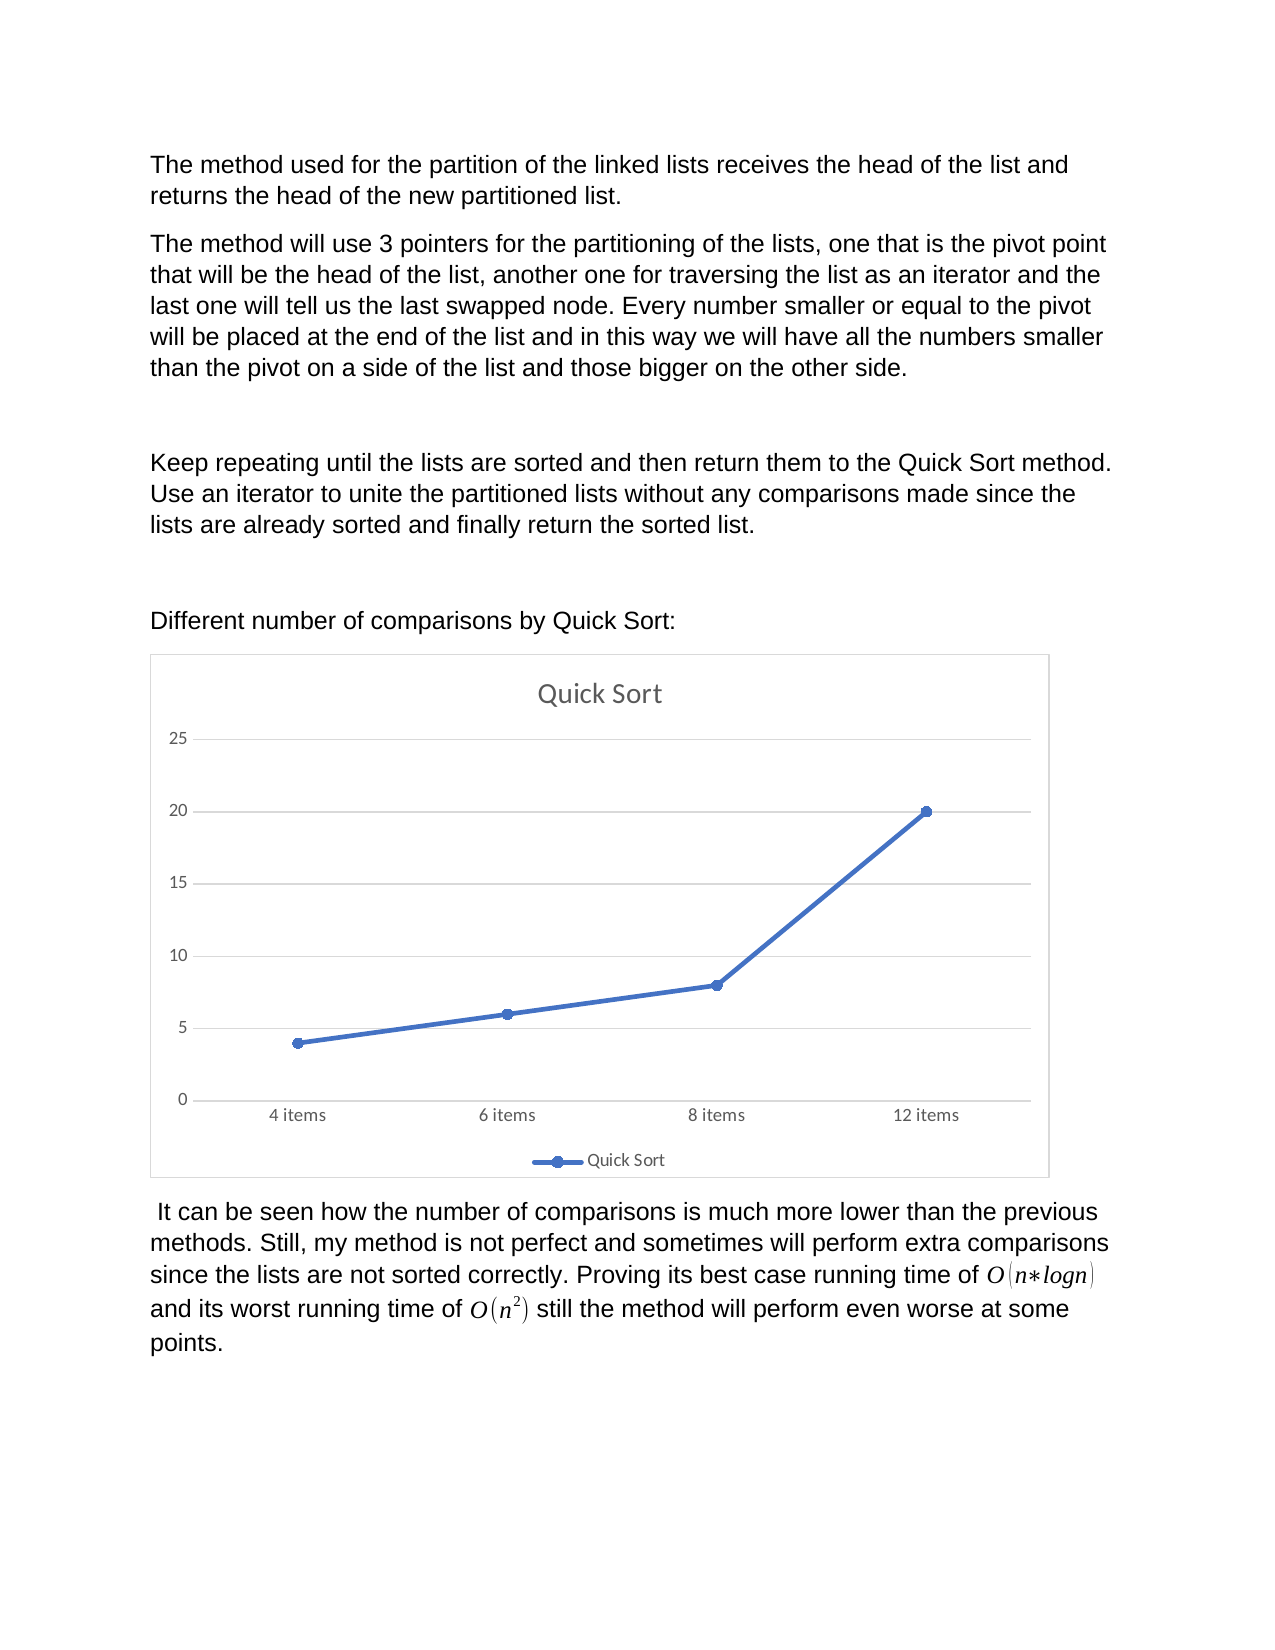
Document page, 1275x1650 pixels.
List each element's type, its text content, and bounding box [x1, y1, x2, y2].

text The method used for the partition of the linked lists receives the head of the list and returns the head of the new partitioned list. [150, 150, 1125, 210]
text Keep repeating until the lists are sorted and then return them to the Quick Sort method. Use an iterator to unite the partitioned lists without any comparisons made since the lists are already sorted and finally return the sorted list. [150, 448, 1125, 539]
text The method will use 3 pointers for the partitioning of the lists, one that is the pivot point that will be the head of the list, another one for traversing the list as an iterator and the last one will tell us the last swapped node. Every number smaller or equal to the pivot will be placed at the end of the list and in this way we will have all the numbers smaller than the pivot on a side of the list and those bigger on the other side. [150, 229, 1125, 382]
text It can be seen how the number of comparisons is much more lower than the previous methods. Still, my method is not perfect and sometimes will perform extra comparisons since the lists are not sorted correctly. Proving its best case running time of and its worst running time of still the method will perform even worse at some points. [150, 1197, 1125, 1356]
text Different number of comparisons by Quick Sort: [150, 606, 1125, 634]
